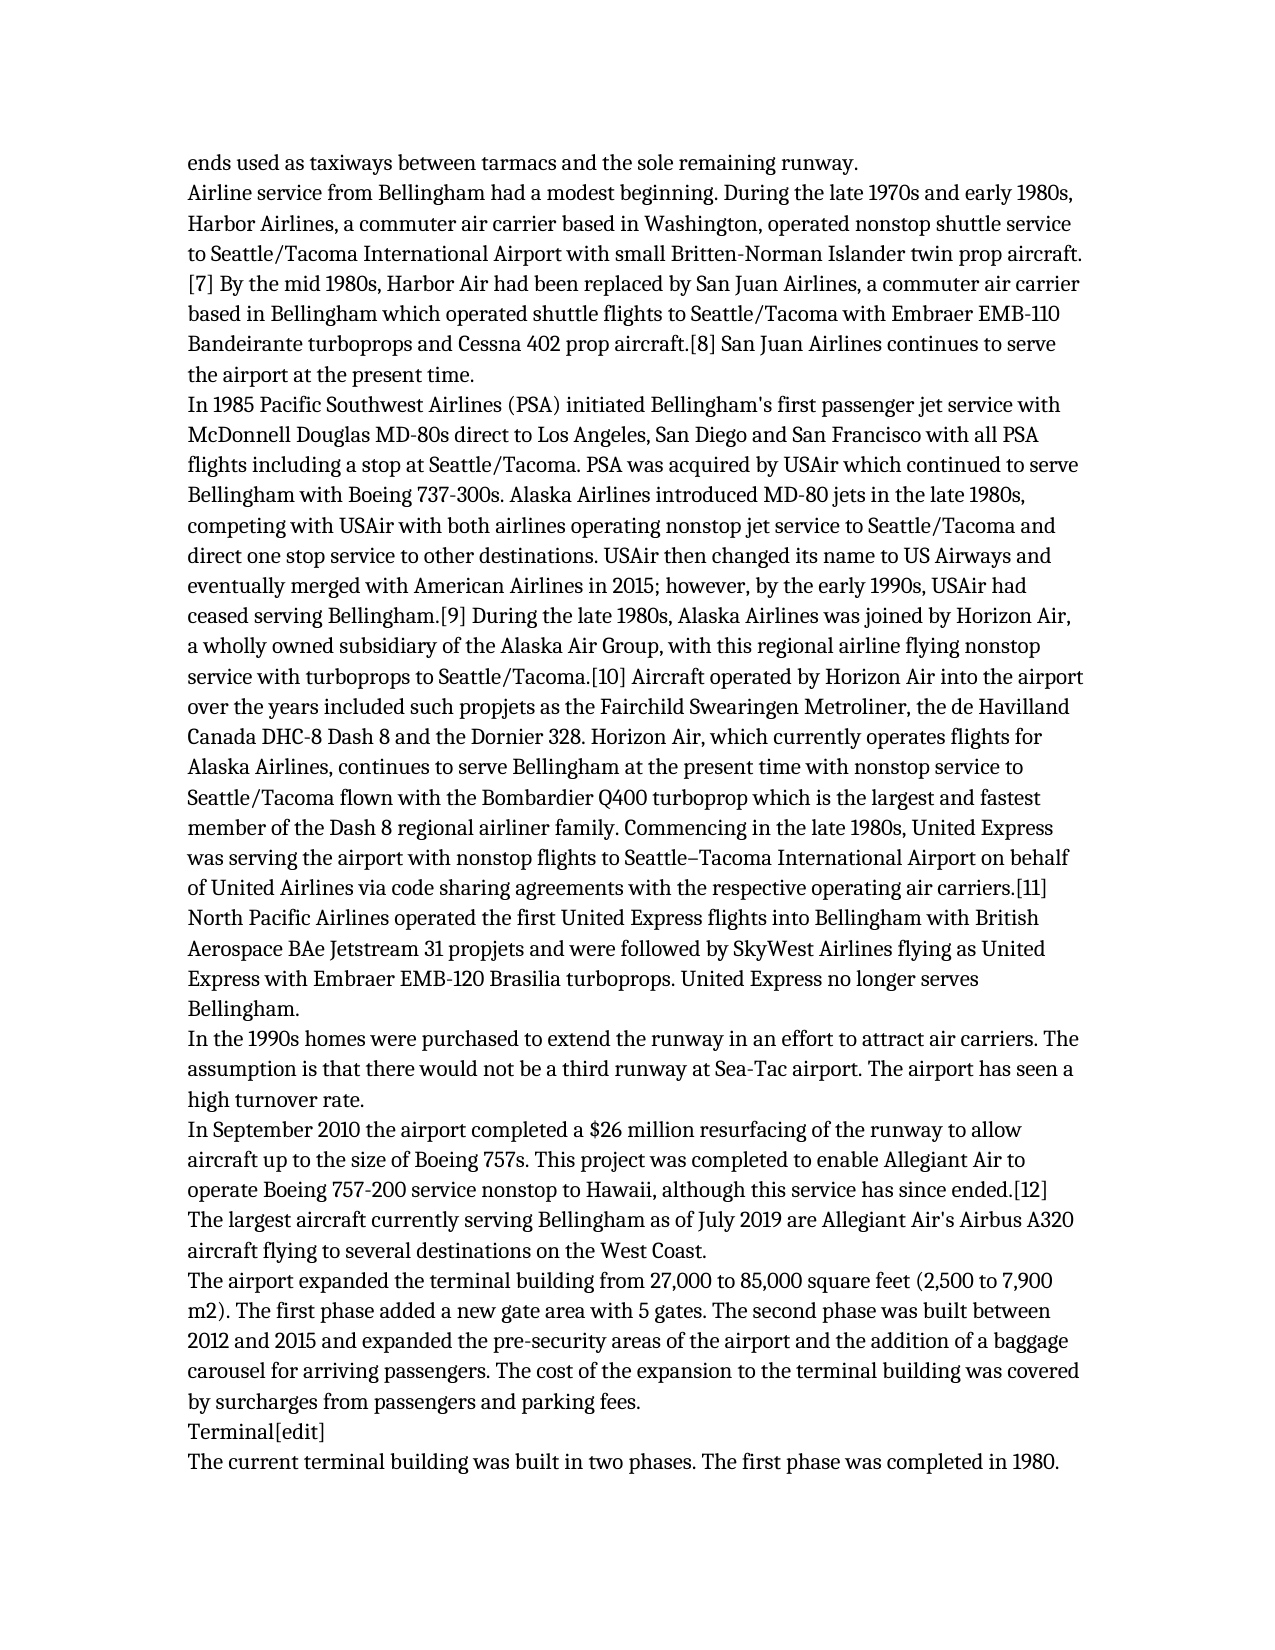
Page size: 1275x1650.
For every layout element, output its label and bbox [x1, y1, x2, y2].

text [187, 150, 1087, 1475]
